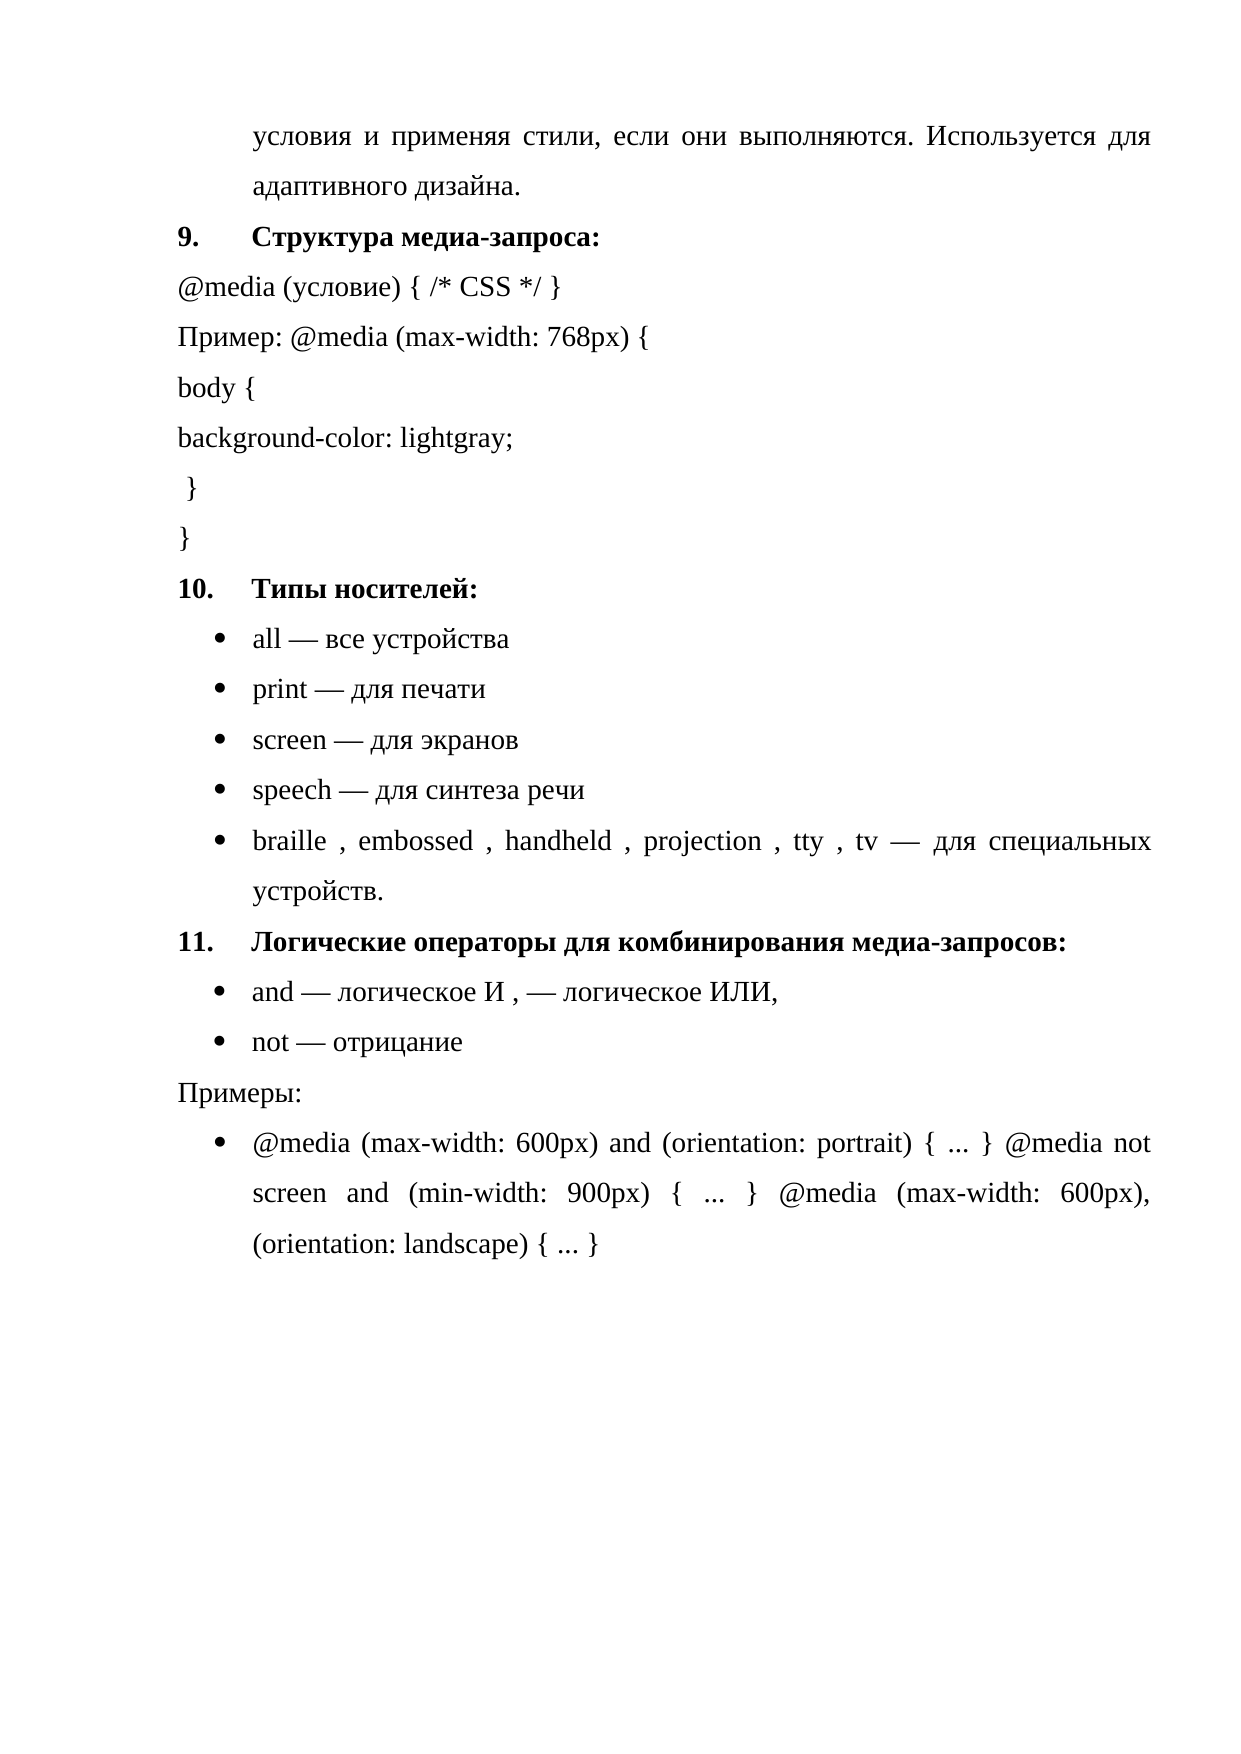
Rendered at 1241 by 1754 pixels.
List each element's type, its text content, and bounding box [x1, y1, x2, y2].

list Структура медиа-запроса: [177, 219, 1152, 252]
text body { [177, 370, 1152, 403]
list @media (max-width: 600px) and (orientation: portrait) { ... } @media not screen and (min-width: 900px) { ... } @media (max-width: 600px), (orientation: landscape) { ... } [215, 1125, 1152, 1259]
text @media (условие) { /* CSS */ } [177, 269, 1152, 303]
text } [177, 521, 1152, 554]
text } [177, 470, 1152, 504]
text Пример: @media (max-width: 768px) { [177, 319, 1152, 353]
text Примеры: [177, 1075, 1152, 1108]
list not — отрицание [214, 1024, 1152, 1058]
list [215, 118, 1152, 202]
list speech — для синтеза речи [215, 772, 1152, 806]
list screen — для экранов [215, 722, 1152, 756]
list print — для печати [215, 672, 1152, 705]
list and — логическое И , — логическое ИЛИ, [214, 974, 1152, 1008]
list Логические операторы для комбинирования медиа-запросов: [177, 924, 1152, 957]
list Типы носителей: [177, 571, 1152, 604]
list braille , embossed , handheld , projection , tty , tv — для специальных устройств. [215, 823, 1152, 907]
list all — все устройства [215, 621, 1152, 655]
text background-color: lightgray; [177, 420, 1152, 453]
